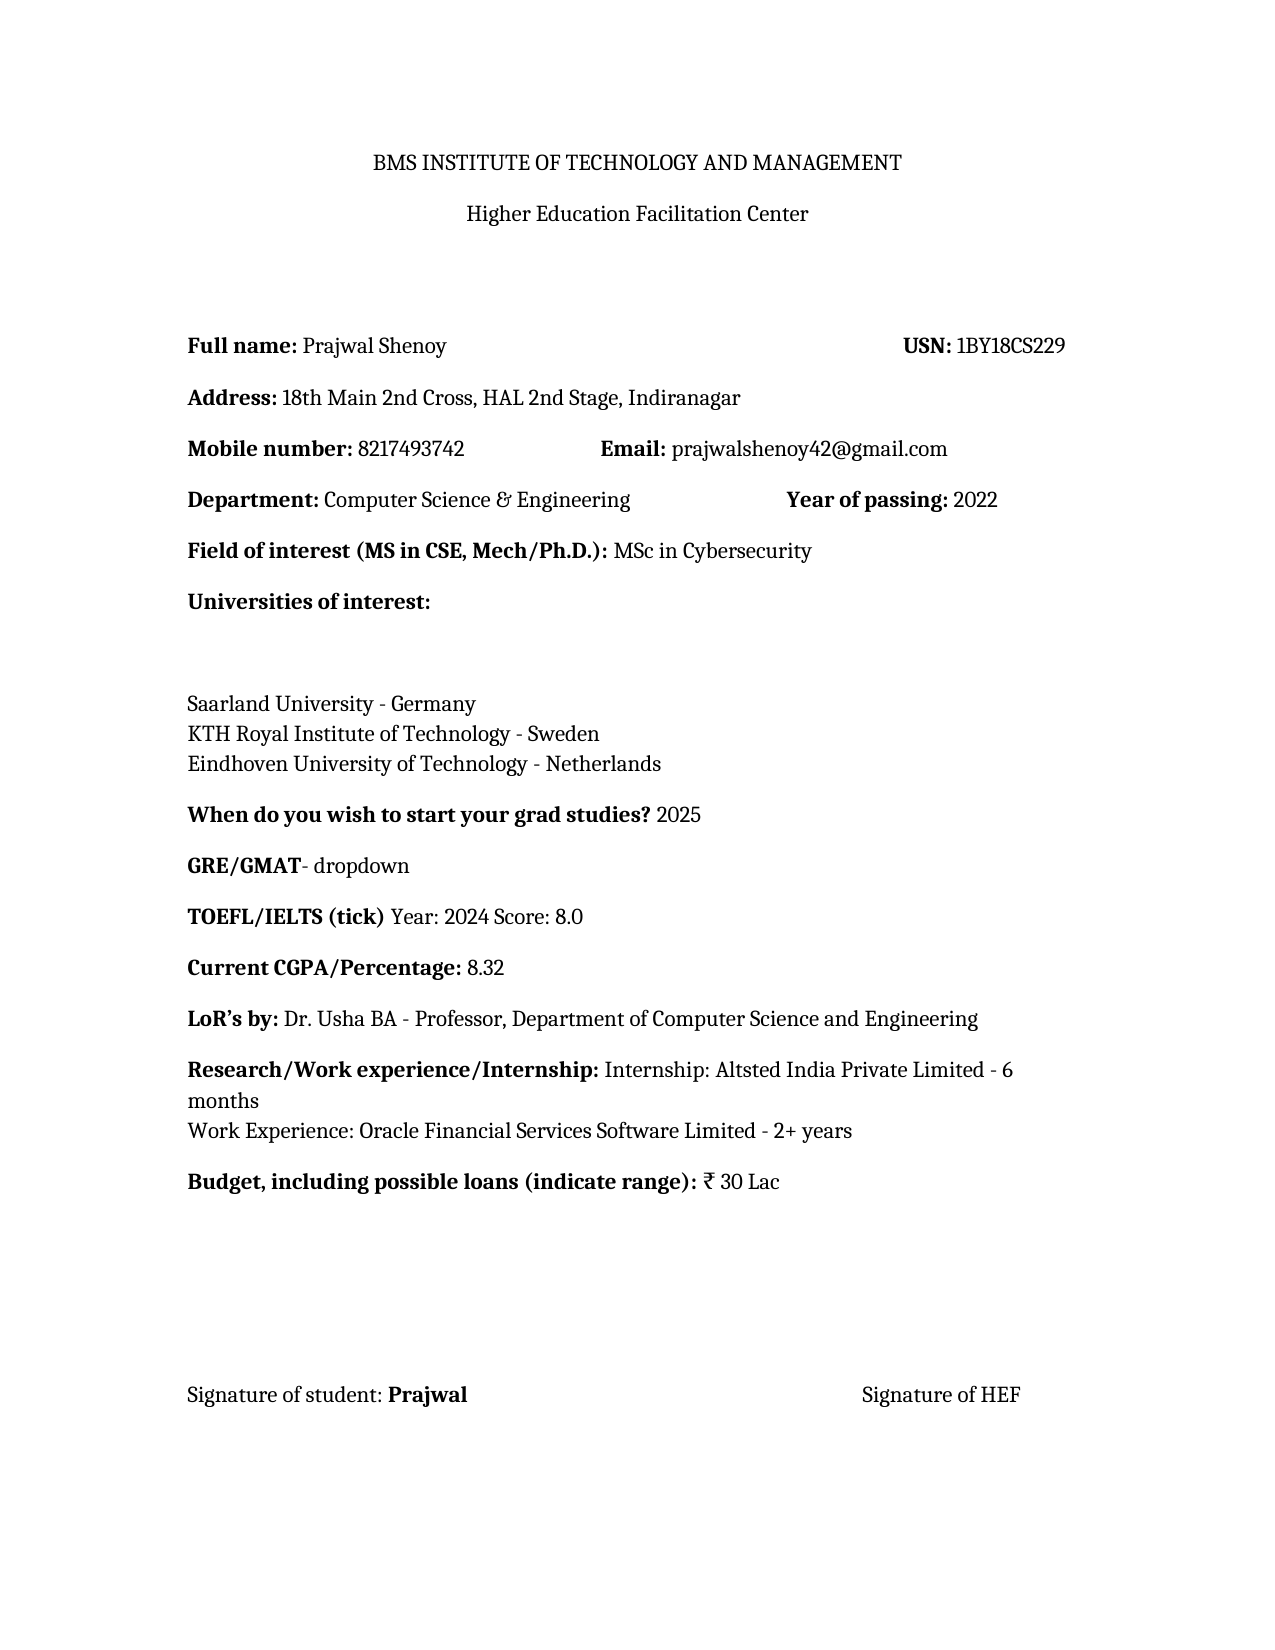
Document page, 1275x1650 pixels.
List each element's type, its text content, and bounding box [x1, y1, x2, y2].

text Research/Work experience/Internship: Internship: Altsted India Private Limited - 6 months Work Experience: Oracle Financial Services Software Limited - 2+ years [187, 1057, 1087, 1144]
text Budget, including possible loans (indicate range): ₹ 30 Lac [187, 1169, 1087, 1195]
text BMS INSTITUTE OF TECHNOLOGY AND MANAGEMENT [187, 150, 1087, 176]
text Address: 18th Main 2nd Cross, HAL 2nd Stage, Indiranagar [187, 384, 1087, 411]
text Universities of interest: [187, 588, 1087, 615]
text Signature of student: Prajwal Signature of HEF [187, 1382, 1087, 1409]
text Department: Computer Science & Engineering Year of passing: 2022 [187, 486, 1087, 513]
text Saarland University - Germany KTH Royal Institute of Technology - Sweden Eindhoven University of Technology - Netherlands [187, 691, 1087, 777]
text GRE/GMAT- dropdown [187, 853, 1087, 879]
text Field of interest (MS in CSE, Mech/Ph.D.): MSc in Cybersecurity [187, 537, 1087, 564]
text Full name: Prajwal Shenoy USN: 1BY18CS229 [187, 333, 1087, 360]
text Mobile number: 8217493742 Email: prajwalshenoy42@gmail.com [187, 435, 1087, 462]
text Current CGPA/Percentage: 8.32 [187, 955, 1087, 982]
text TOEFL/IELTS (tick) Year: 2024 Score: 8.0 [187, 904, 1087, 931]
text Higher Education Facilitation Center [187, 201, 1087, 227]
text LoR’s by: Dr. Usha BA - Professor, Department of Computer Science and Engineering [187, 1006, 1087, 1033]
text When do you wish to start your grad studies? 2025 [187, 802, 1087, 828]
